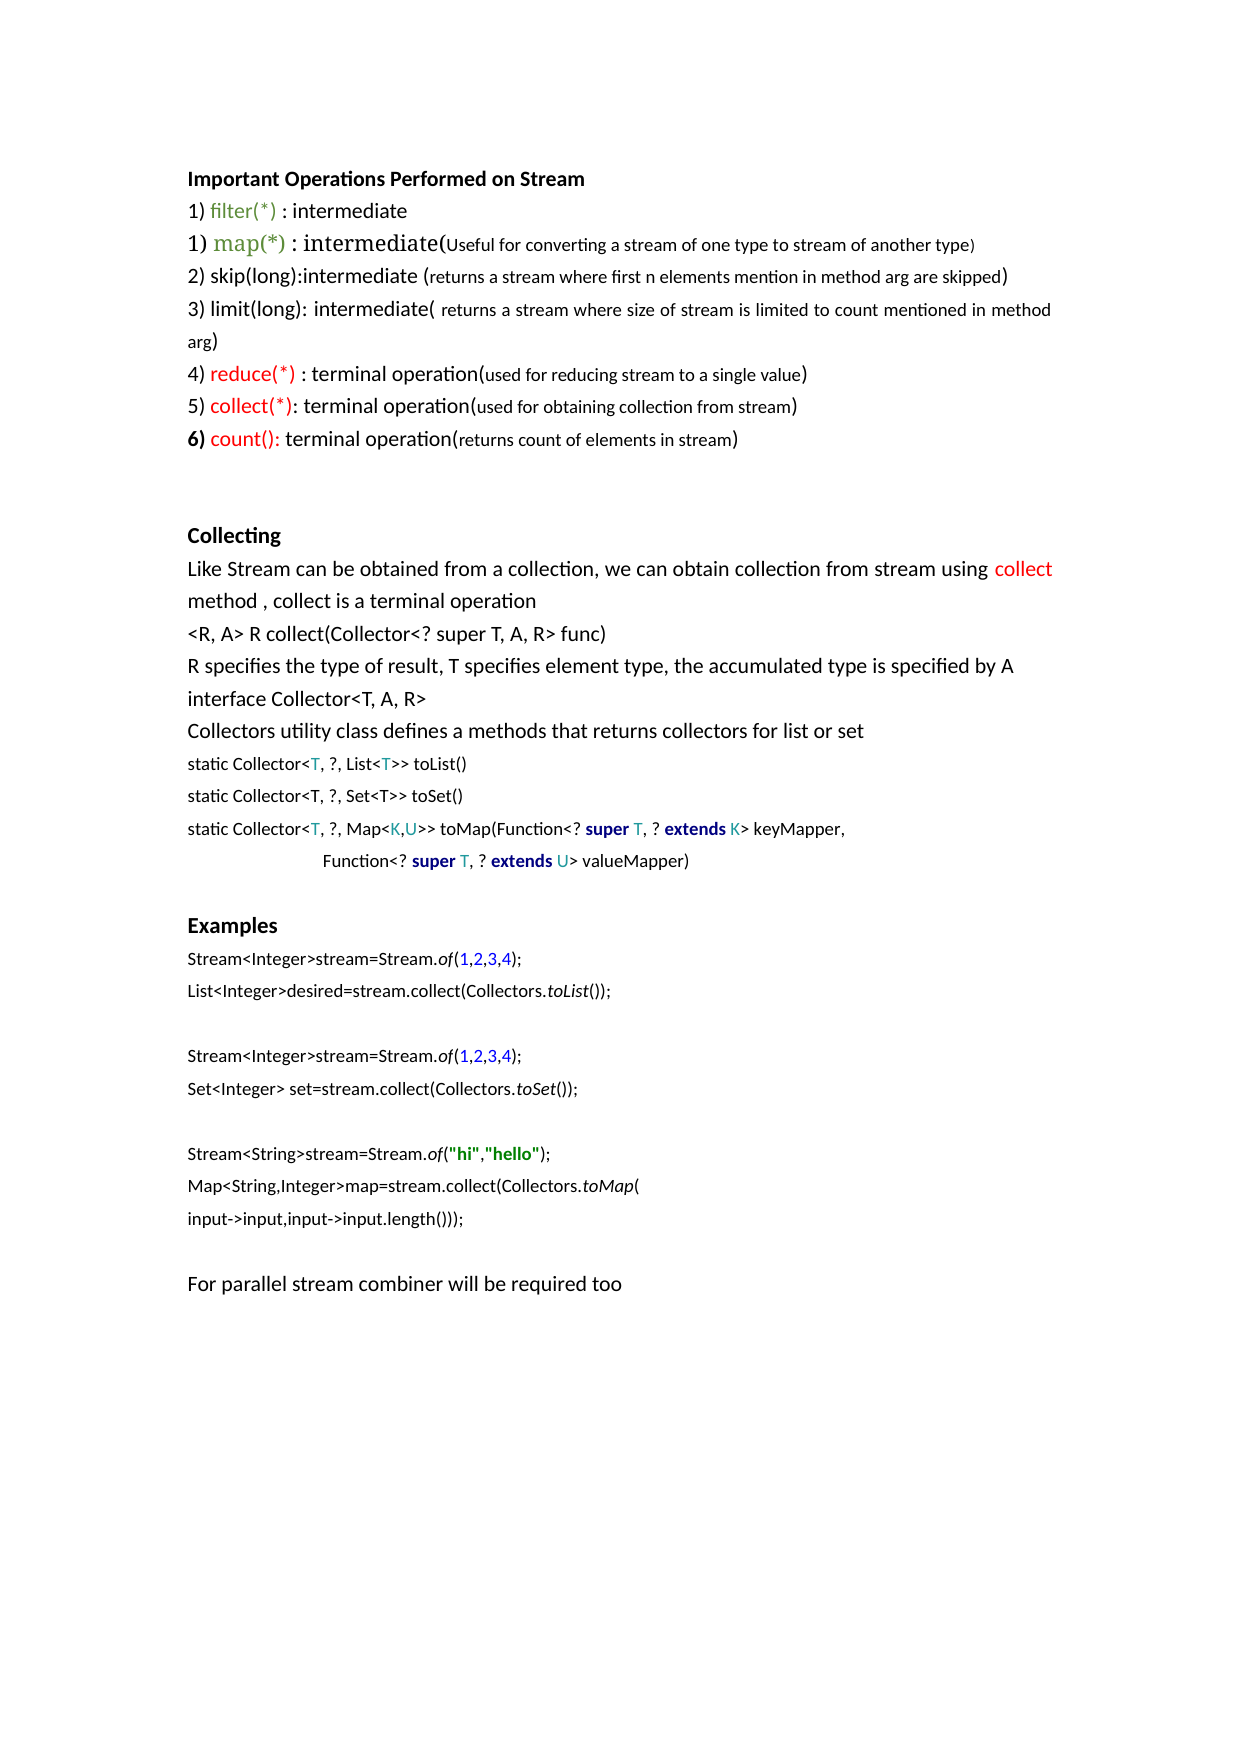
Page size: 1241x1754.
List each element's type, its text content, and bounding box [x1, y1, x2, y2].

list map(*) : intermediate(Useful for converting a stream of one type to stream of another type) [187, 227, 1053, 259]
text Stream<Integer>stream=Stream.of(1,2,3,4); Set<Integer> set=stream.collect(Collectors.toSet()); [187, 1039, 1053, 1104]
text Stream<String>stream=Stream.of("hi","hello"); Map<String,Integer>map=stream.collect(Collectors.toMap( [187, 1137, 1053, 1202]
text Examples [187, 909, 1053, 942]
text Like Stream can be obtained from a collection, we can obtain collection from stream using collect method , collect is a terminal operation [187, 552, 1053, 617]
text For parallel stream combiner will be required too [187, 1267, 1053, 1299]
list limit(long): intermediate( returns a stream where size of stream is limited to count mentioned in method arg) [187, 292, 1053, 357]
list count(): terminal operation(returns count of elements in stream) [187, 422, 1053, 454]
text Collectors utility class defines a methods that returns collectors for list or set [187, 714, 1053, 747]
text static Collector<T, ?, Map<K,U>> toMap(Function<? super T, ? extends K> keyMapper, Function<? super T, ? extends U> valueMapper) [187, 812, 1053, 877]
list filter(*) : intermediate [187, 194, 1053, 227]
list collect(*): terminal operation(used for obtaining collection from stream) [187, 389, 1053, 422]
text <R, A> R collect(Collector<? super T, A, R> func) [187, 617, 1053, 649]
text Collecting [187, 519, 1053, 552]
text Stream<Integer>stream=Stream.of(1,2,3,4); List<Integer>desired=stream.collect(Collectors.toList()); [187, 942, 1053, 1007]
text input->input,input->input.length())); [187, 1202, 1053, 1234]
list reduce(*) : terminal operation(used for reducing stream to a single value) [187, 357, 1053, 389]
text static Collector<T, ?, Set<T>> toSet() [187, 779, 1053, 812]
text R specifies the type of result, T specifies element type, the accumulated type is specified by A [187, 649, 1053, 682]
text Important Operations Performed on Stream [187, 162, 1053, 194]
text interface Collector<T, A, R> [187, 682, 1053, 714]
list skip(long):intermediate (returns a stream where first n elements mention in method arg are skipped) [187, 259, 1053, 292]
text static Collector<T, ?, List<T>> toList() [187, 747, 1053, 779]
